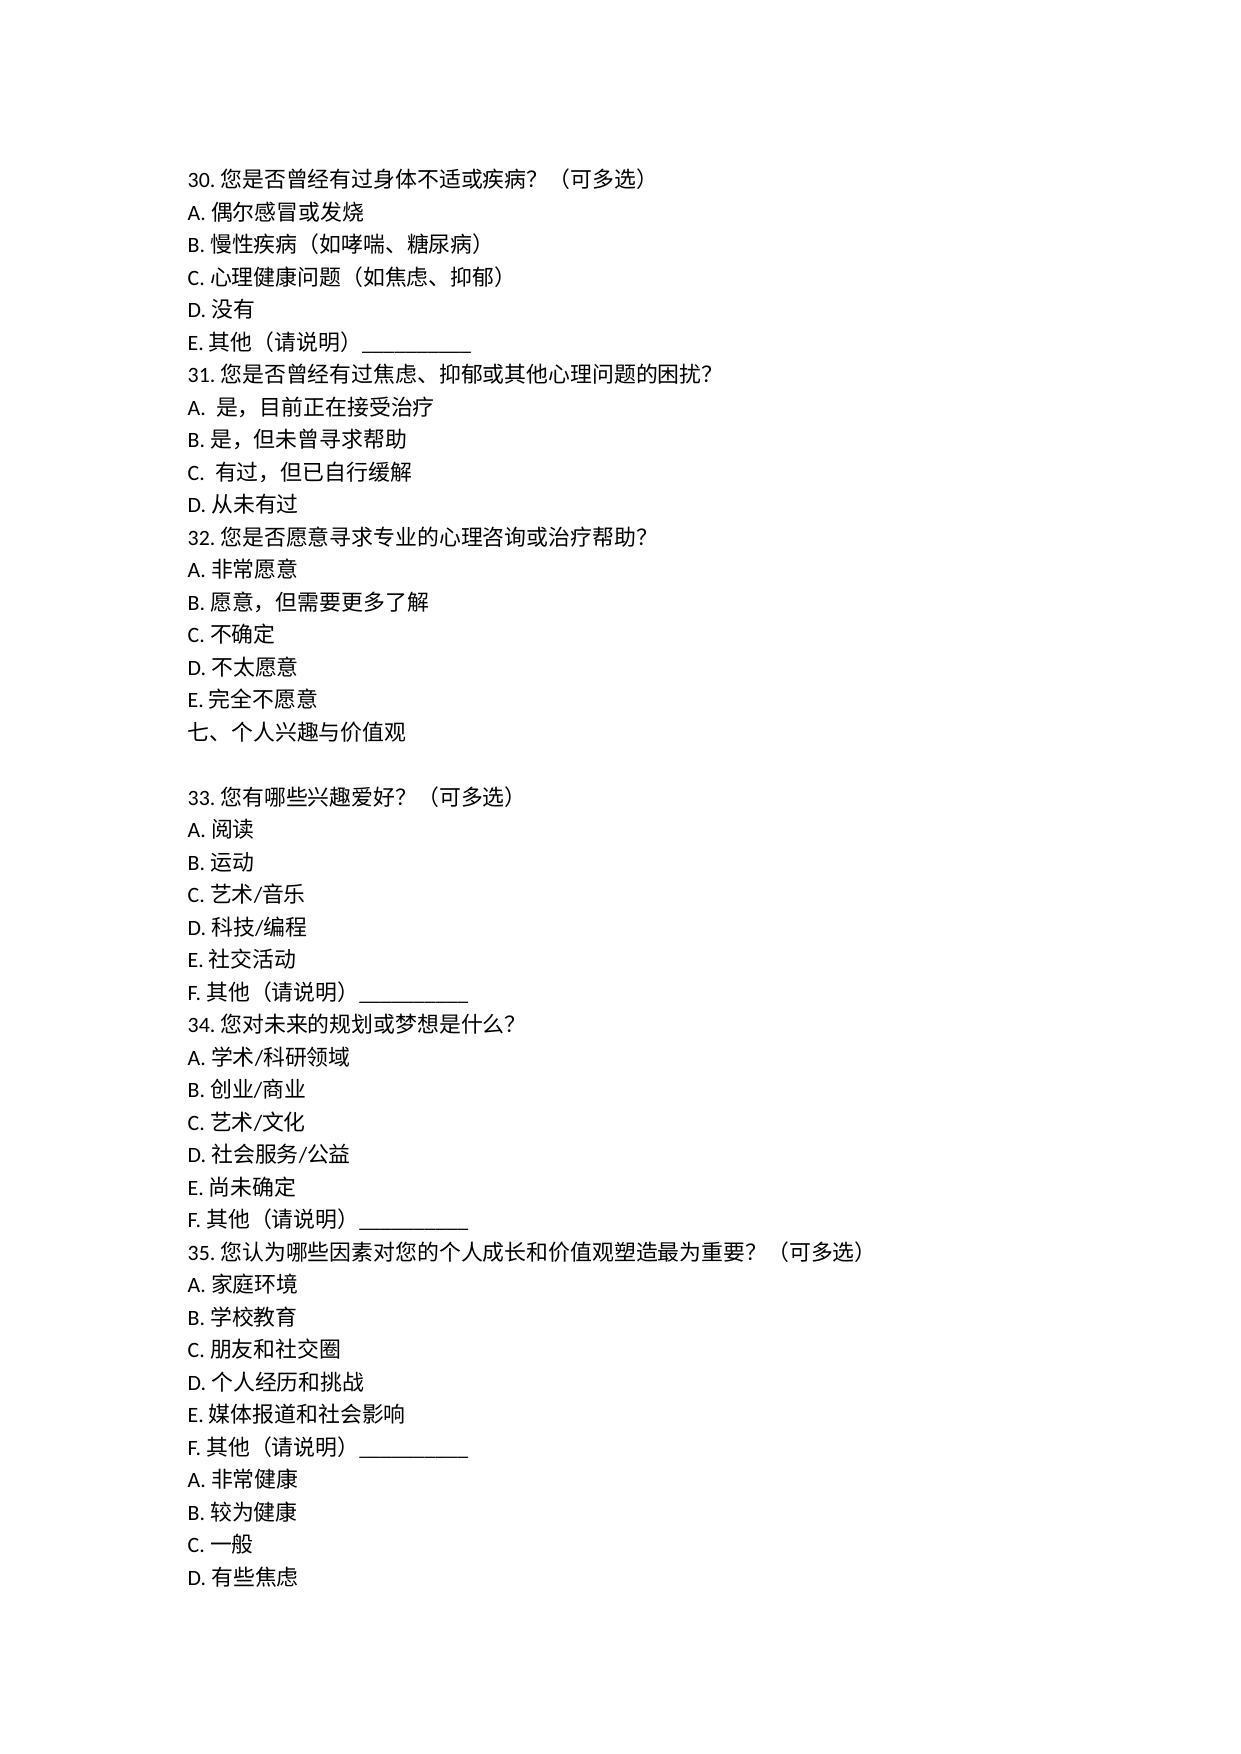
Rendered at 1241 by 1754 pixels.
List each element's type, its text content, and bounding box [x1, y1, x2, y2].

list 学术/科研领域 [187, 1039, 1053, 1072]
list 偶尔感冒或发烧 [187, 194, 1053, 227]
list 慢性疾病（如哮喘、糖尿病） [187, 227, 1053, 259]
list 媒体报道和社会影响 [187, 1397, 1053, 1429]
list 不太愿意 [187, 649, 1053, 682]
list 您有哪些兴趣爱好？（可多选） [187, 779, 1053, 812]
list 非常愿意 [187, 552, 1053, 584]
list 社交活动 [187, 942, 1053, 974]
list 有些焦虑 [187, 1559, 1053, 1592]
list 其他（请说明）__________ [187, 974, 1053, 1007]
list 您是否曾经有过焦虑、抑郁或其他心理问题的困扰？ [187, 357, 1053, 389]
list 艺术/文化 [187, 1104, 1053, 1137]
list 社会服务/公益 [187, 1137, 1053, 1169]
list 没有 [187, 292, 1053, 324]
list 一般 [187, 1527, 1053, 1559]
list 学校教育 [187, 1299, 1053, 1332]
list 是，但未曾寻求帮助 [187, 422, 1053, 454]
list 创业/商业 [187, 1072, 1053, 1104]
list 其他（请说明）__________ [187, 1202, 1053, 1234]
list 尚未确定 [187, 1169, 1053, 1202]
text 七、个人兴趣与价值观 [187, 714, 1053, 747]
list 艺术/音乐 [187, 877, 1053, 909]
list 愿意，但需要更多了解 [187, 584, 1053, 617]
list 从未有过 [187, 487, 1053, 519]
list 您认为哪些因素对您的个人成长和价值观塑造最为重要？（可多选） [187, 1234, 1053, 1267]
list 运动 [187, 844, 1053, 877]
list 心理健康问题（如焦虑、抑郁） [187, 259, 1053, 292]
list 有过，但已自行缓解 [187, 454, 1053, 487]
list 您对未来的规划或梦想是什么？ [187, 1007, 1053, 1039]
list 朋友和社交圈 [187, 1332, 1053, 1364]
list 其他（请说明）__________ [187, 324, 1053, 357]
list 您是否曾经有过身体不适或疾病？（可多选） [187, 162, 1053, 194]
list 较为健康 [187, 1494, 1053, 1527]
list 非常健康 [187, 1462, 1053, 1494]
list 科技/编程 [187, 909, 1053, 942]
list 其他（请说明）__________ [187, 1429, 1053, 1462]
list 是，目前正在接受治疗 [187, 389, 1053, 422]
list 阅读 [187, 812, 1053, 844]
list 不确定 [187, 617, 1053, 649]
list 个人经历和挑战 [187, 1364, 1053, 1397]
list 完全不愿意 [187, 682, 1053, 714]
list 家庭环境 [187, 1267, 1053, 1299]
list 您是否愿意寻求专业的心理咨询或治疗帮助？ [187, 519, 1053, 552]
